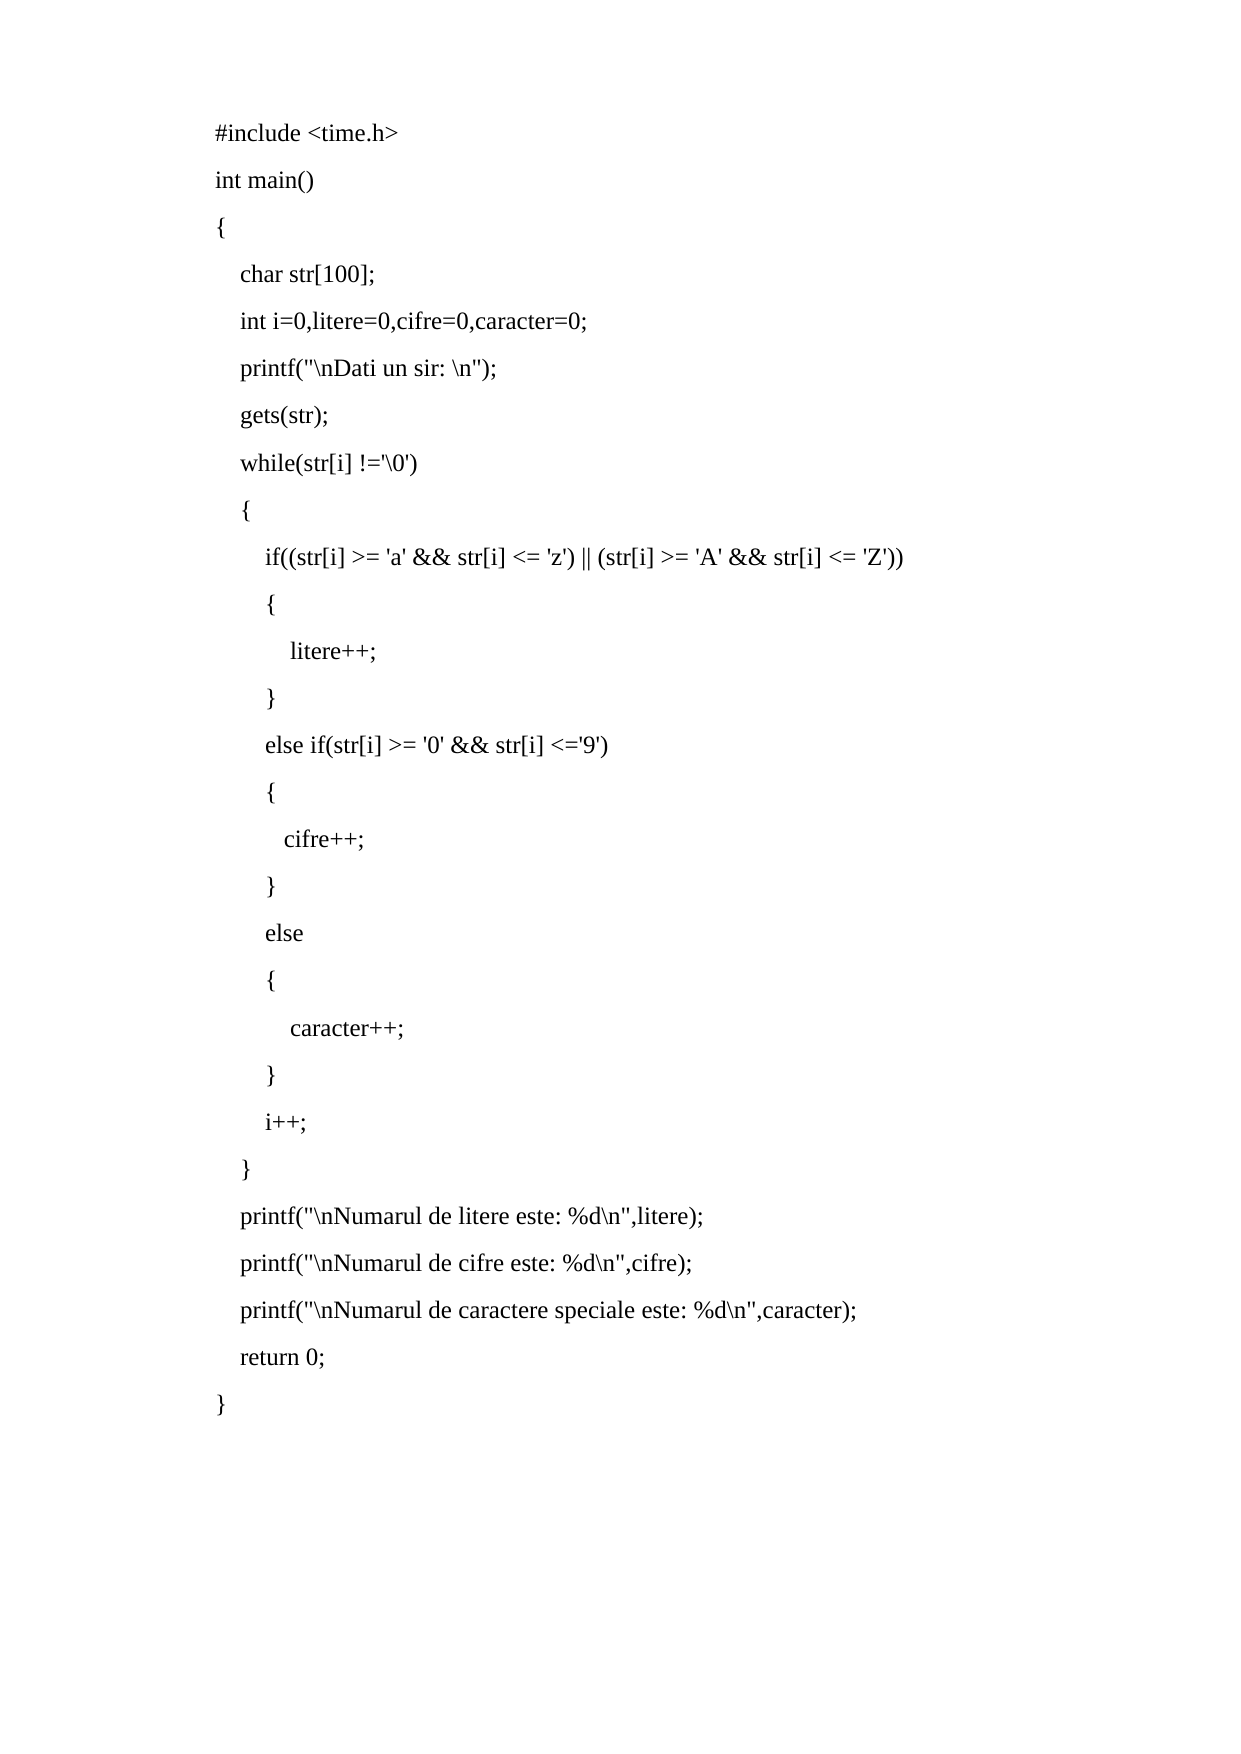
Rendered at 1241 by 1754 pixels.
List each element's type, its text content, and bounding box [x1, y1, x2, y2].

text printf("\nNumarul de caractere speciale este: %d\n",caracter); [215, 1295, 1152, 1324]
text } [215, 871, 1152, 900]
text } [215, 1389, 1152, 1418]
text printf("\nNumarul de cifre este: %d\n",cifre); [215, 1248, 1152, 1277]
text { [215, 495, 1152, 523]
text char str[100]; [215, 259, 1152, 288]
text return 0; [215, 1342, 1152, 1371]
text printf("\nNumarul de litere este: %d\n",litere); [215, 1201, 1152, 1230]
text } [215, 1154, 1152, 1183]
text if((str[i] >= 'a' && str[i] <= 'z') || (str[i] >= 'A' && str[i] <= 'Z')) [215, 542, 1152, 571]
text { [215, 212, 1152, 241]
text { [215, 589, 1152, 618]
text else [215, 918, 1152, 947]
text { [215, 777, 1152, 806]
text printf("\nDati un sir: \n"); [215, 353, 1152, 382]
text caracter++; [215, 1013, 1152, 1041]
text while(str[i] !='\0') [215, 448, 1152, 476]
text else if(str[i] >= '0' && str[i] <='9') [215, 730, 1152, 759]
text { [215, 966, 1152, 994]
text cifre++; [215, 824, 1152, 853]
text gets(str); [215, 401, 1152, 429]
text int main() [215, 165, 1152, 194]
text int i=0,litere=0,cifre=0,caracter=0; [215, 306, 1152, 335]
text } [215, 1060, 1152, 1088]
text i++; [215, 1107, 1152, 1136]
text litere++; [215, 636, 1152, 665]
text #include <time.h> [215, 118, 1152, 147]
text } [215, 683, 1152, 712]
